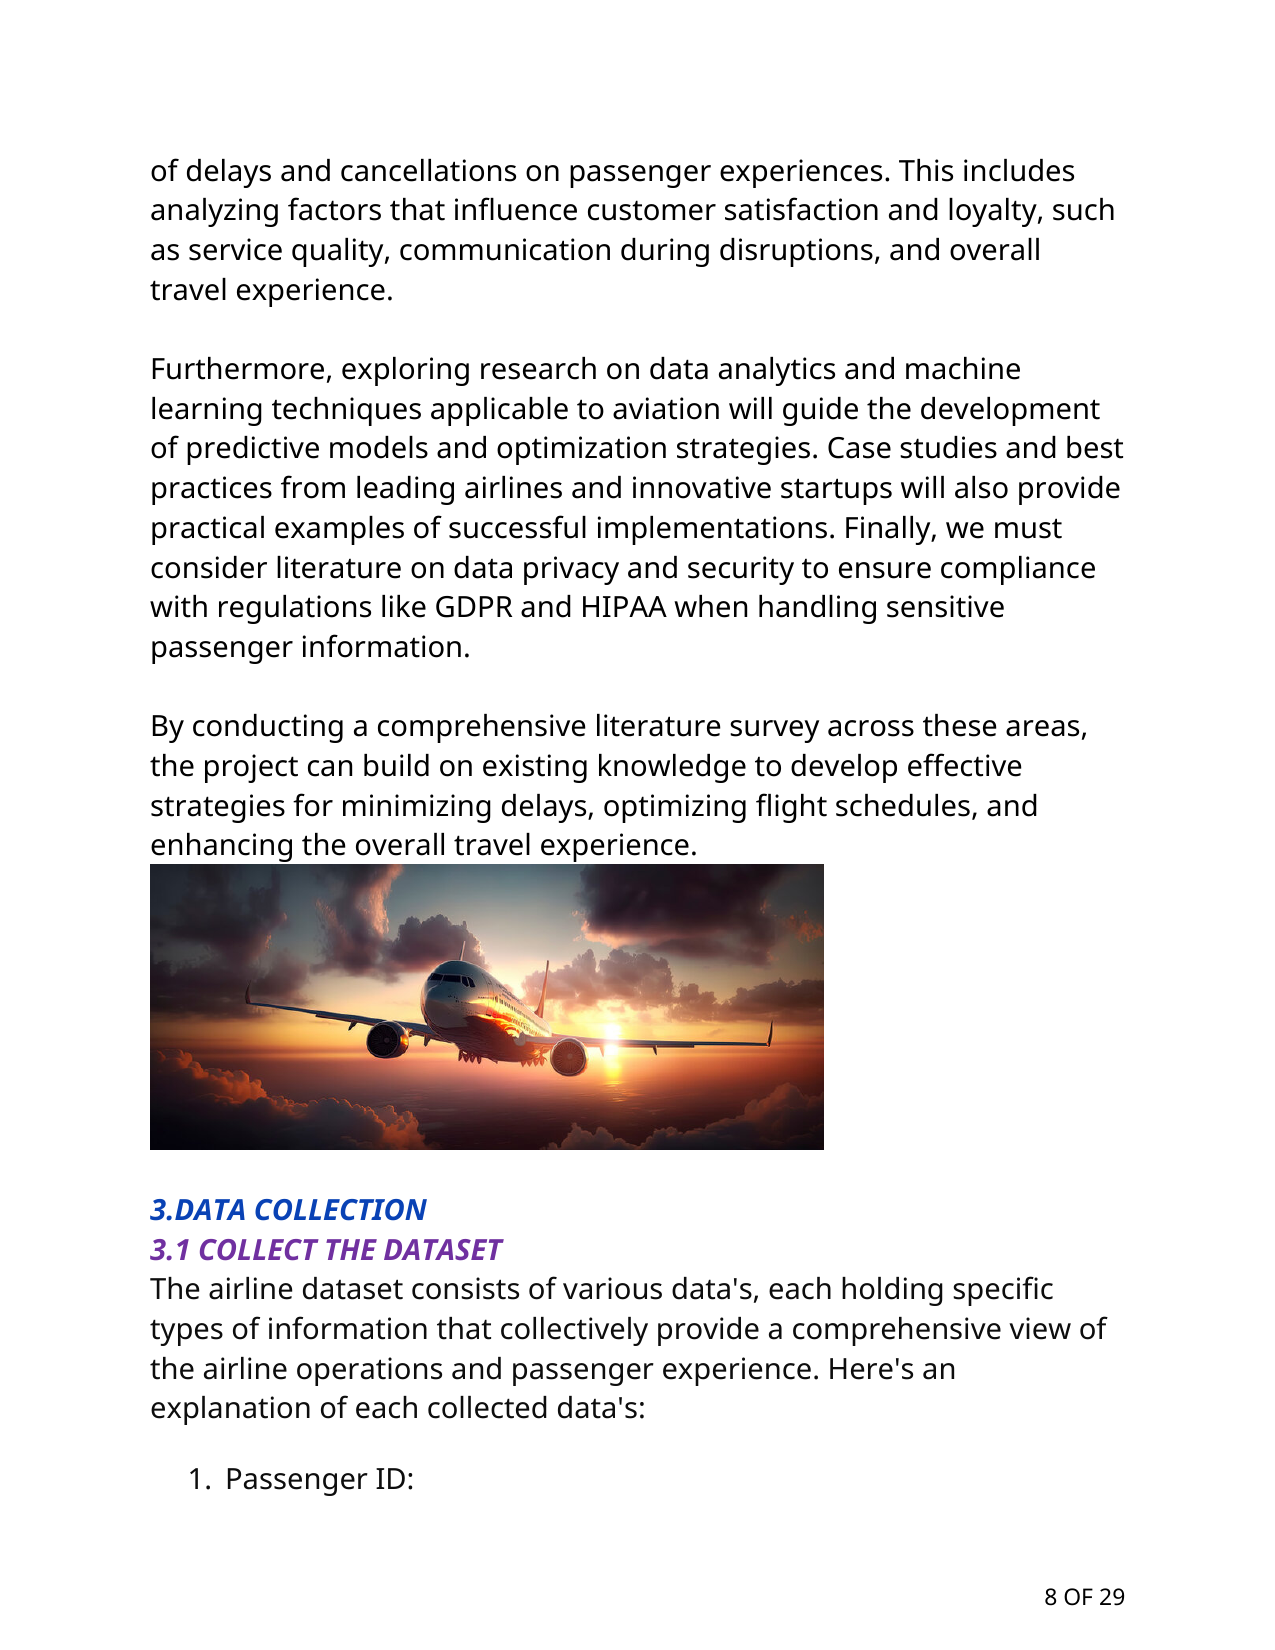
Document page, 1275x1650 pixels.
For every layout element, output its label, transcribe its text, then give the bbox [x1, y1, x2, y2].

text Furthermore, exploring research on data analytics and machine learning techniques applicable to aviation will guide the development of predictive models and optimization strategies. Case studies and best practices from leading airlines and innovative startups will also provide practical examples of successful implementations. Finally, we must consider literature on data privacy and security to ensure compliance with regulations like GDPR and HIPAA when handling sensitive passenger information. [150, 348, 1125, 666]
text The airline dataset consists of various data's, each holding specific types of information that collectively provide a comprehensive view of the airline operations and passenger experience. Here's an explanation of each collected data's: [150, 1268, 1125, 1427]
text 3.1 COLLECT THE DATASET [150, 1229, 1125, 1268]
text 3.DATA COLLECTION [150, 1189, 1125, 1229]
list Passenger ID: [187, 1458, 1125, 1498]
picture [150, 864, 824, 1150]
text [150, 150, 1125, 309]
